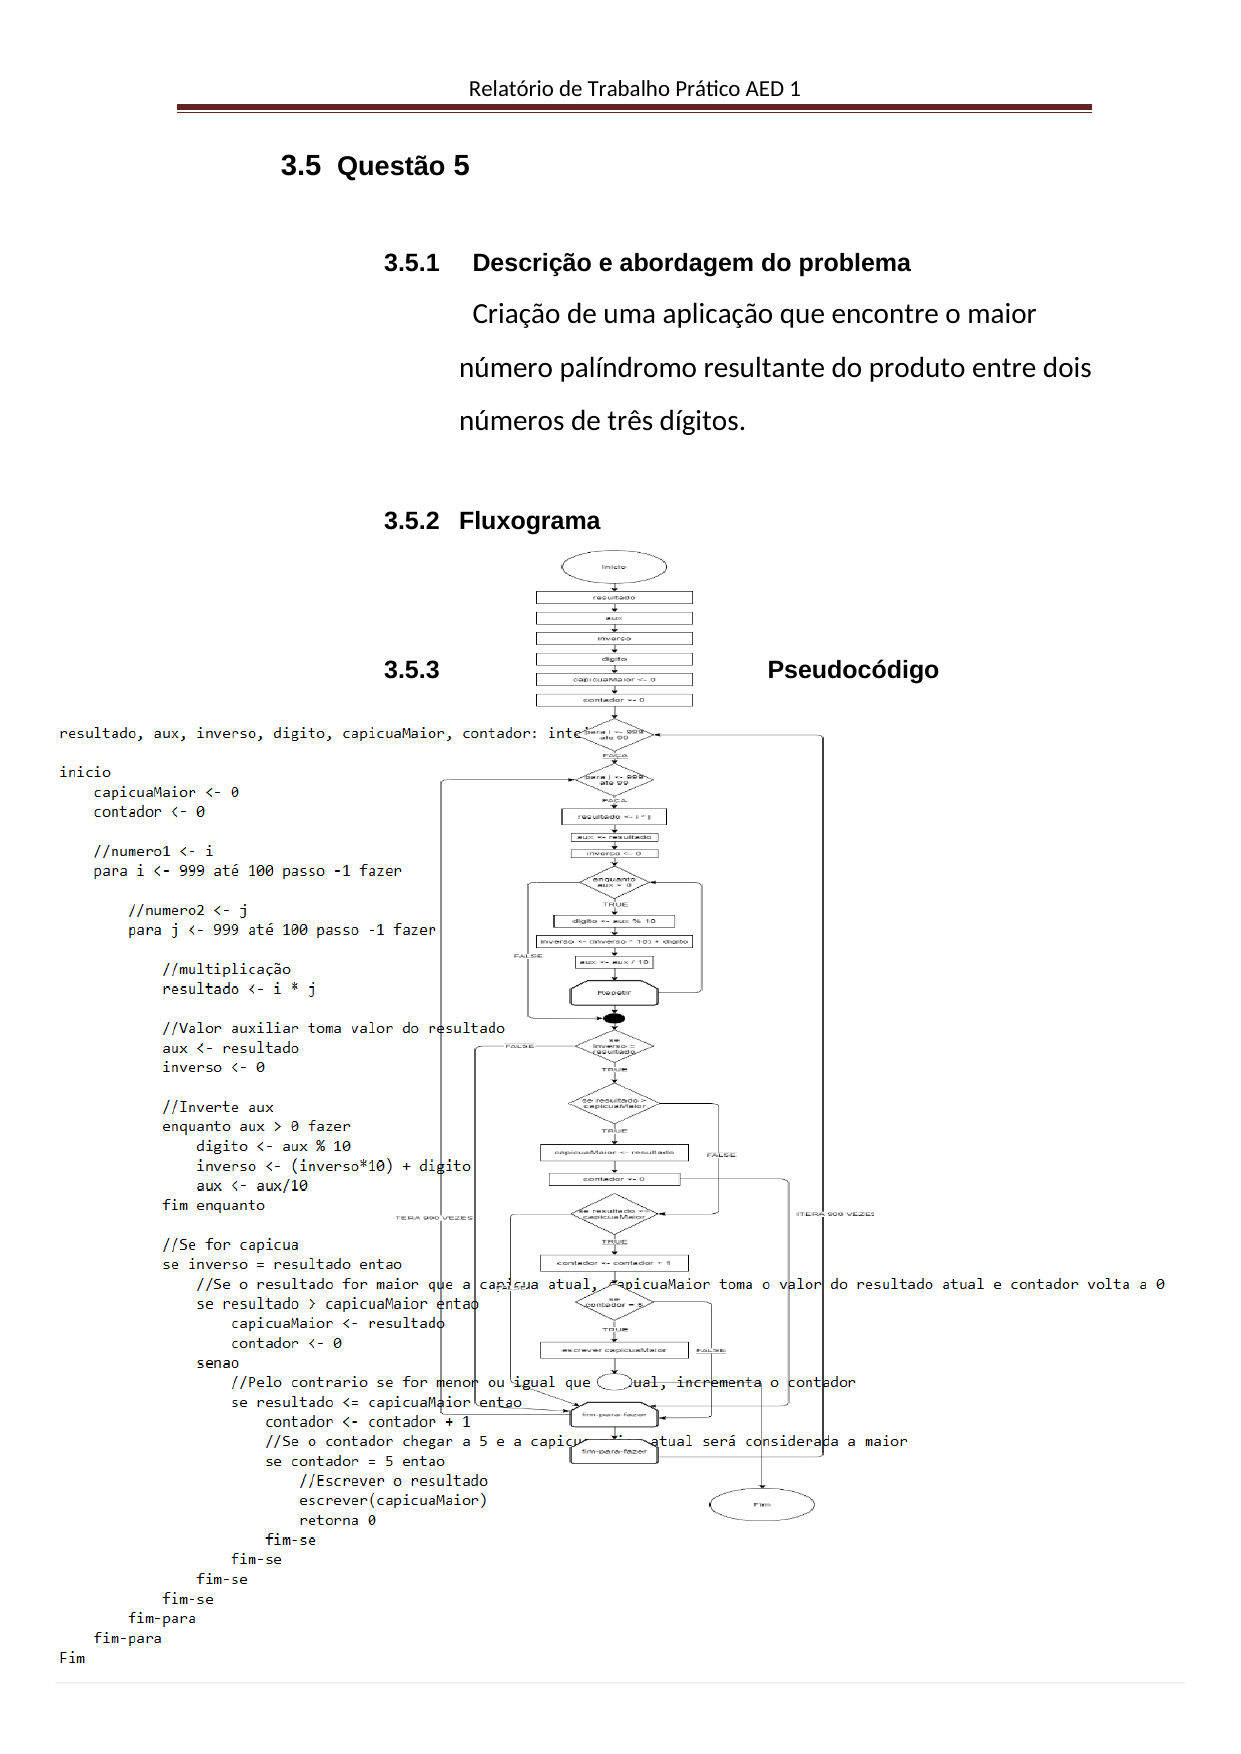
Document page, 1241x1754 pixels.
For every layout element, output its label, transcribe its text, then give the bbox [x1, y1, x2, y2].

list Questão 5 [281, 148, 1092, 181]
text 3.5.3 Pseudocódigo [698, 655, 1092, 684]
list Criação de uma aplicação que encontre o maior número palíndromo resultante do produto entre dois números de três dígitos. [459, 296, 1092, 438]
list Fluxograma [384, 506, 1092, 535]
picture [55, 550, 1185, 1684]
text 3.5.3 Pseudocódigo [384, 655, 527, 684]
text 3.5.1 Descrição e abordagem do problema [384, 248, 1092, 277]
